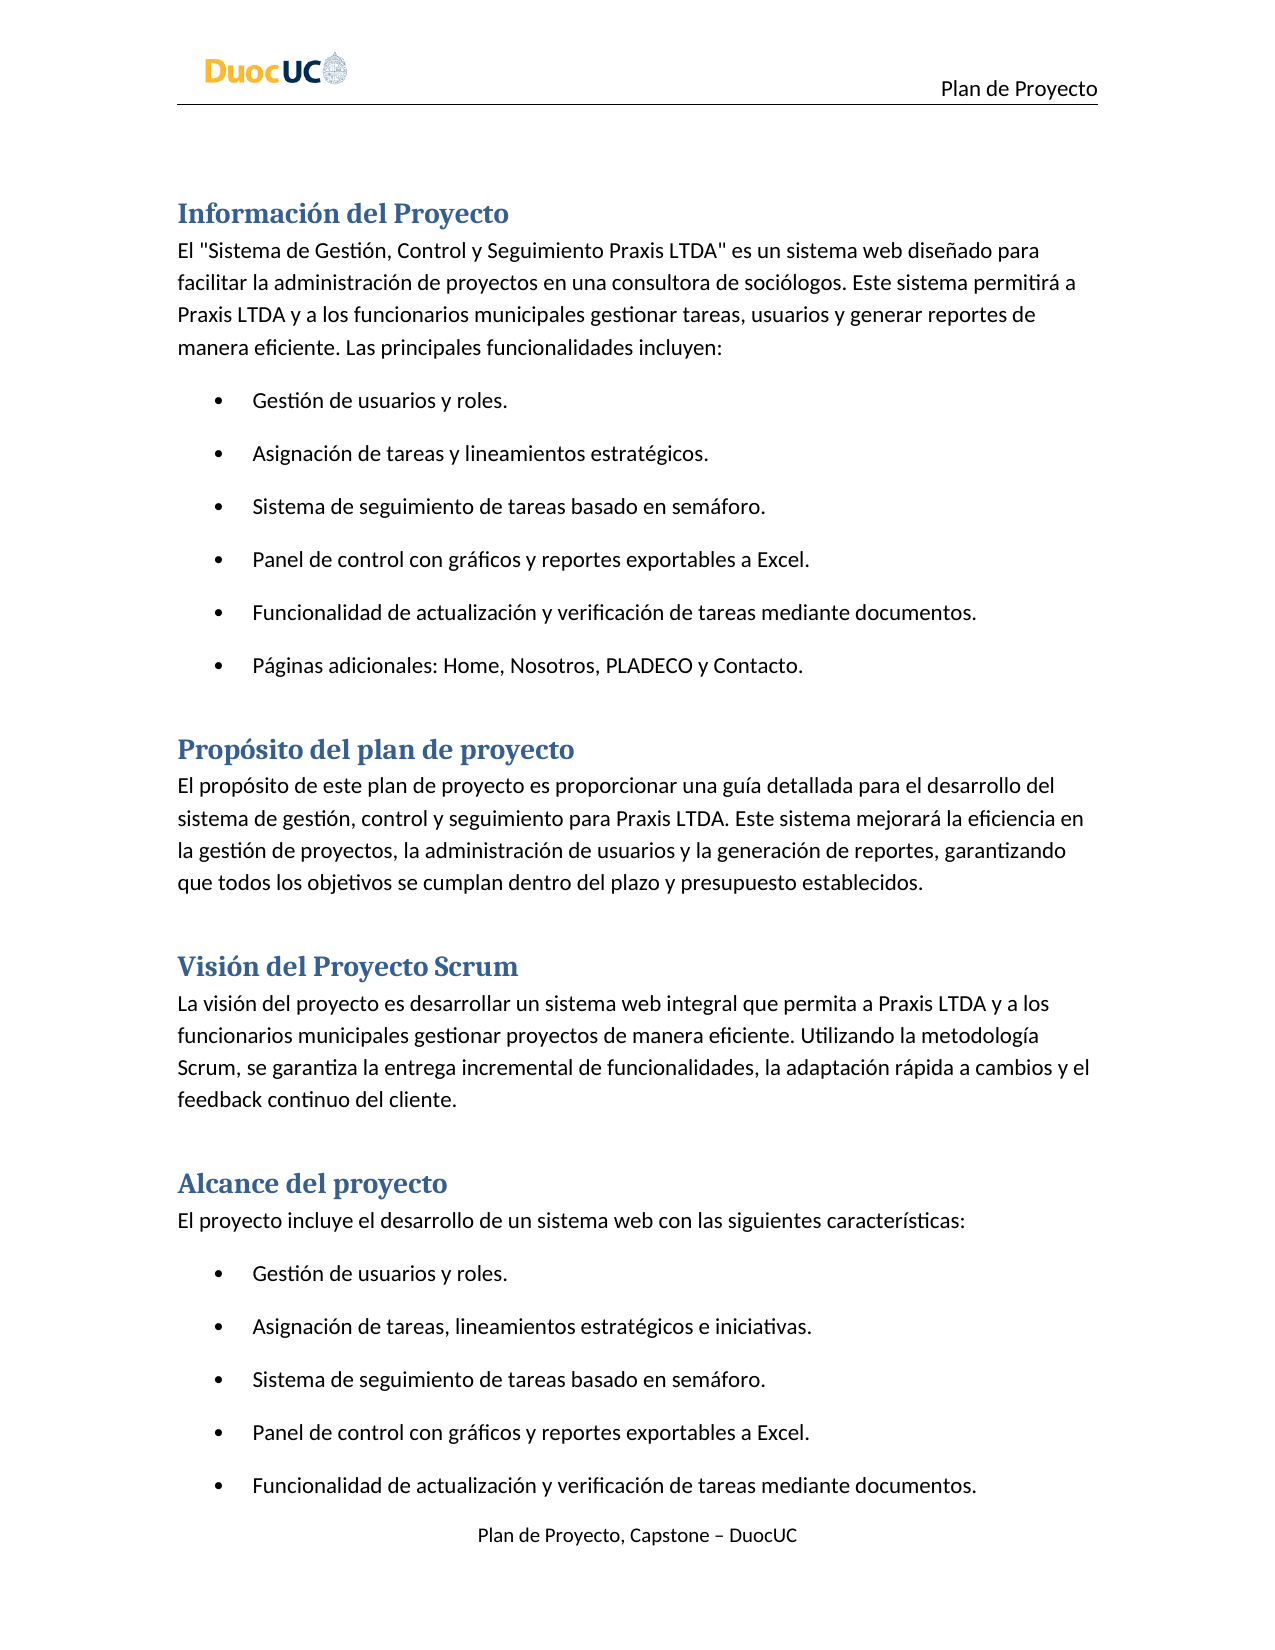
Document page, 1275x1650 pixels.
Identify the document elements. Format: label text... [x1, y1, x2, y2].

picture [198, 48, 352, 87]
subtitle Información del Proyecto [177, 198, 1098, 231]
text La visión del proyecto es desarrollar un sistema web integral que permita a Praxis LTDA y a los funcionarios municipales gestionar proyectos de manera eficiente. Utilizando la metodología Scrum, se garantiza la entrega incremental de funcionalidades, la adaptación rápida a cambios y el feedback continuo del cliente. [177, 989, 1098, 1113]
text El proyecto incluye el desarrollo de un sistema web con las siguientes características: [177, 1206, 1098, 1234]
subtitle Propósito del plan de proyecto [177, 733, 1098, 767]
list Páginas adicionales: Home, Nosotros, PLADECO y Contacto. [215, 651, 1098, 679]
list Gestión de usuarios y roles. [215, 386, 1098, 414]
list Panel de control con gráficos y reportes exportables a Excel. [215, 1418, 1098, 1446]
list Asignación de tareas, lineamientos estratégicos e iniciativas. [215, 1312, 1098, 1340]
list Sistema de seguimiento de tareas basado en semáforo. [215, 1365, 1098, 1393]
subtitle Alcance del proyecto [177, 1168, 1098, 1201]
list Gestión de usuarios y roles. [215, 1259, 1098, 1287]
list Funcionalidad de actualización y verificación de tareas mediante documentos. [215, 1471, 1098, 1499]
list Panel de control con gráficos y reportes exportables a Excel. [215, 545, 1098, 573]
text El "Sistema de Gestión, Control y Seguimiento Praxis LTDA" es un sistema web diseñado para facilitar la administración de proyectos en una consultora de sociólogos. Este sistema permitirá a Praxis LTDA y a los funcionarios municipales gestionar tareas, usuarios y generar reportes de manera eficiente. Las principales funcionalidades incluyen: [177, 236, 1098, 361]
text El propósito de este plan de proyecto es proporcionar una guía detallada para el desarrollo del sistema de gestión, control y seguimiento para Praxis LTDA. Este sistema mejorará la eficiencia en la gestión de proyectos, la administración de usuarios y la generación de reportes, garantizando que todos los objetivos se cumplan dentro del plazo y presupuesto establecidos. [177, 772, 1098, 896]
list Funcionalidad de actualización y verificación de tareas mediante documentos. [215, 598, 1098, 626]
subtitle Visión del Proyecto Scrum [177, 950, 1098, 984]
list Sistema de seguimiento de tareas basado en semáforo. [215, 492, 1098, 520]
list Asignación de tareas y lineamientos estratégicos. [215, 439, 1098, 467]
